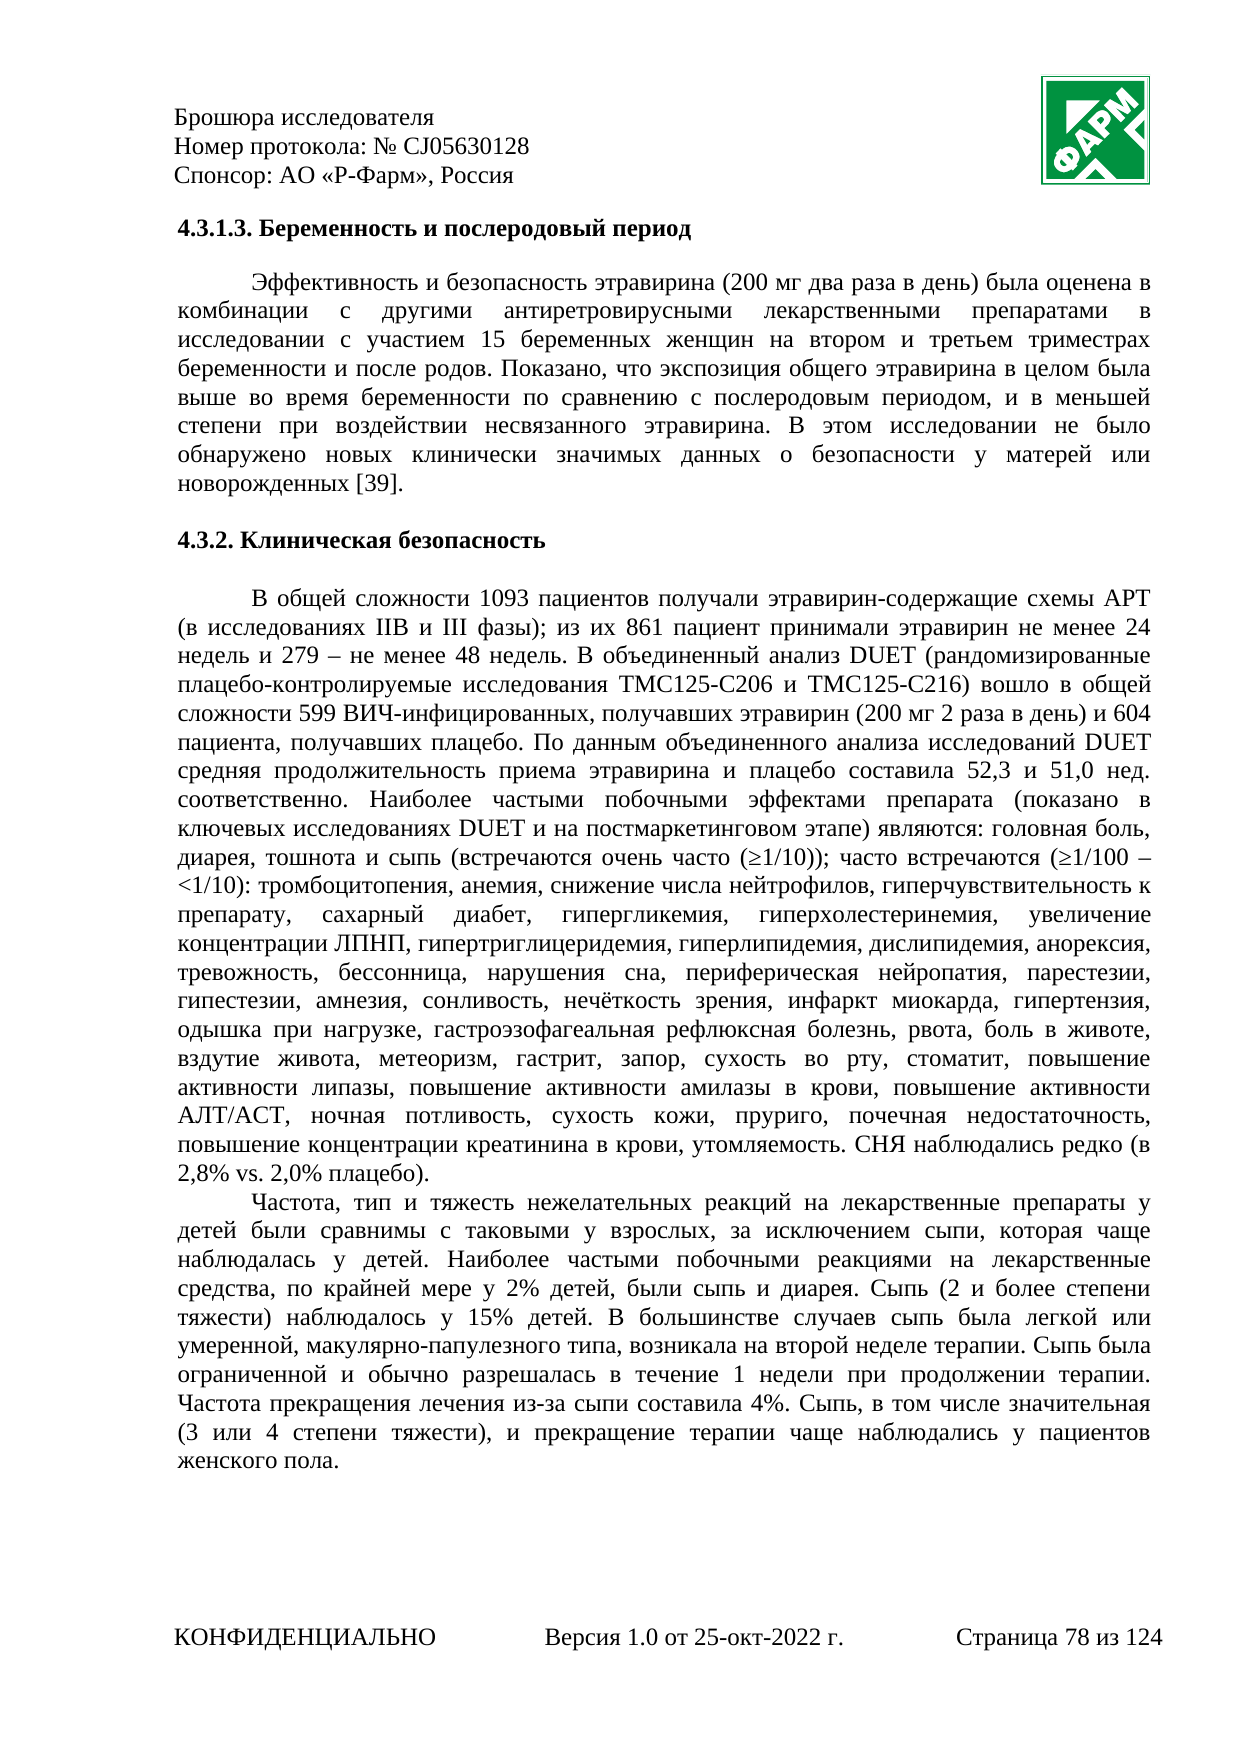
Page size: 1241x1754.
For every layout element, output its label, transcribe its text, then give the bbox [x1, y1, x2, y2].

subtitle 4.3.1.3. Беременность и послеродовый период [177, 213, 1152, 242]
text 4.3.2. Клиническая безопасность [177, 525, 1152, 554]
text В общей сложности 1093 пациентов получали этравирин-содержащие схемы АРТ (в исследованиях IIB и III фазы); из их 861 пациент принимали этравирин не менее 24 недель и 279 – не менее 48 недель. В объединенный анализ DUET (рандомизированные плацебо-контролируемые исследования TMC125-C206 и TMC125-C216) вошло в общей сложности 599 ВИЧ-инфицированных, получавших этравирин (200 мг 2 раза в день) и 604 пациента, получавших плацебо. По данным объединенного анализа исследований DUET средняя продолжительность приема этравирина и плацебо составила 52,3 и 51,0 нед. соответственно. Наиболее частыми побочными эффектами препарата (показано в ключевых исследованиях DUET и на постмаркетинговом этапе) являются: головная боль, диарея, тошнота и сыпь (встречаются очень часто (≥1/10)); часто встречаются (≥1/100 – <1/10): тромбоцитопения, анемия, снижение числа нейтрофилов, гиперчувствительность к препарату, сахарный диабет, гипергликемия, гиперхолестеринемия, увеличение концентрации ЛПНП, гипертриглицеридемия, гиперлипидемия, дислипидемия, анорексия, тревожность, бессонница, нарушения сна, периферическая нейропатия, парестезии, гипестезии, амнезия, сонливость, нечёткость зрения, инфаркт миокарда, гипертензия, одышка при нагрузке, гастроэзофагеальная рефлюксная болезнь, рвота, боль в животе, вздутие живота, метеоризм, гастрит, запор, сухость во рту, стоматит, повышение активности липазы, повышение активности амилазы в крови, повышение активности АЛТ/АСТ, ночная потливость, сухость кожи, пруриго, почечная недостаточность, повышение концентрации креатинина в крови, утомляемость. СНЯ наблюдались редко (в 2,8% vs. 2,0% плацебо). [177, 583, 1152, 1187]
text Частота, тип и тяжесть нежелательных реакций на лекарственные препараты у детей были сравнимы с таковыми у взрослых, за исключением сыпи, которая чаще наблюдалась у детей. Наиболее частыми побочными реакциями на лекарственные средства, по крайней мере у 2% детей, были сыпь и диарея. Сыпь (2 и более степени тяжести) наблюдалось у 15% детей. В большинстве случаев сыпь была легкой или умеренной, макулярно-папулезного типа, возникала на второй неделе терапии. Сыпь была ограниченной и обычно разрешалась в течение 1 недели при продолжении терапии. Частота прекращения лечения из-за сыпи составила 4%. Сыпь, в том числе значительная (3 или 4 степени тяжести), и прекращение терапии чаще наблюдались у пациентов женского пола. [177, 1187, 1152, 1474]
text Эффективность и безопасность этравирина (200 мг два раза в день) была оценена в комбинации с другими антиретровирусными лекарственными препаратами в исследовании с участием 15 беременных женщин на втором и третьем триместрах беременности и после родов. Показано, что экспозиция общего этравирина в целом была выше во время беременности по сравнению с послеродовым периодом, и в меньшей степени при воздействии несвязанного этравирина. В этом исследовании не было обнаружено новых клинически значимых данных о безопасности у матерей или новорожденных [39]. [177, 267, 1152, 497]
